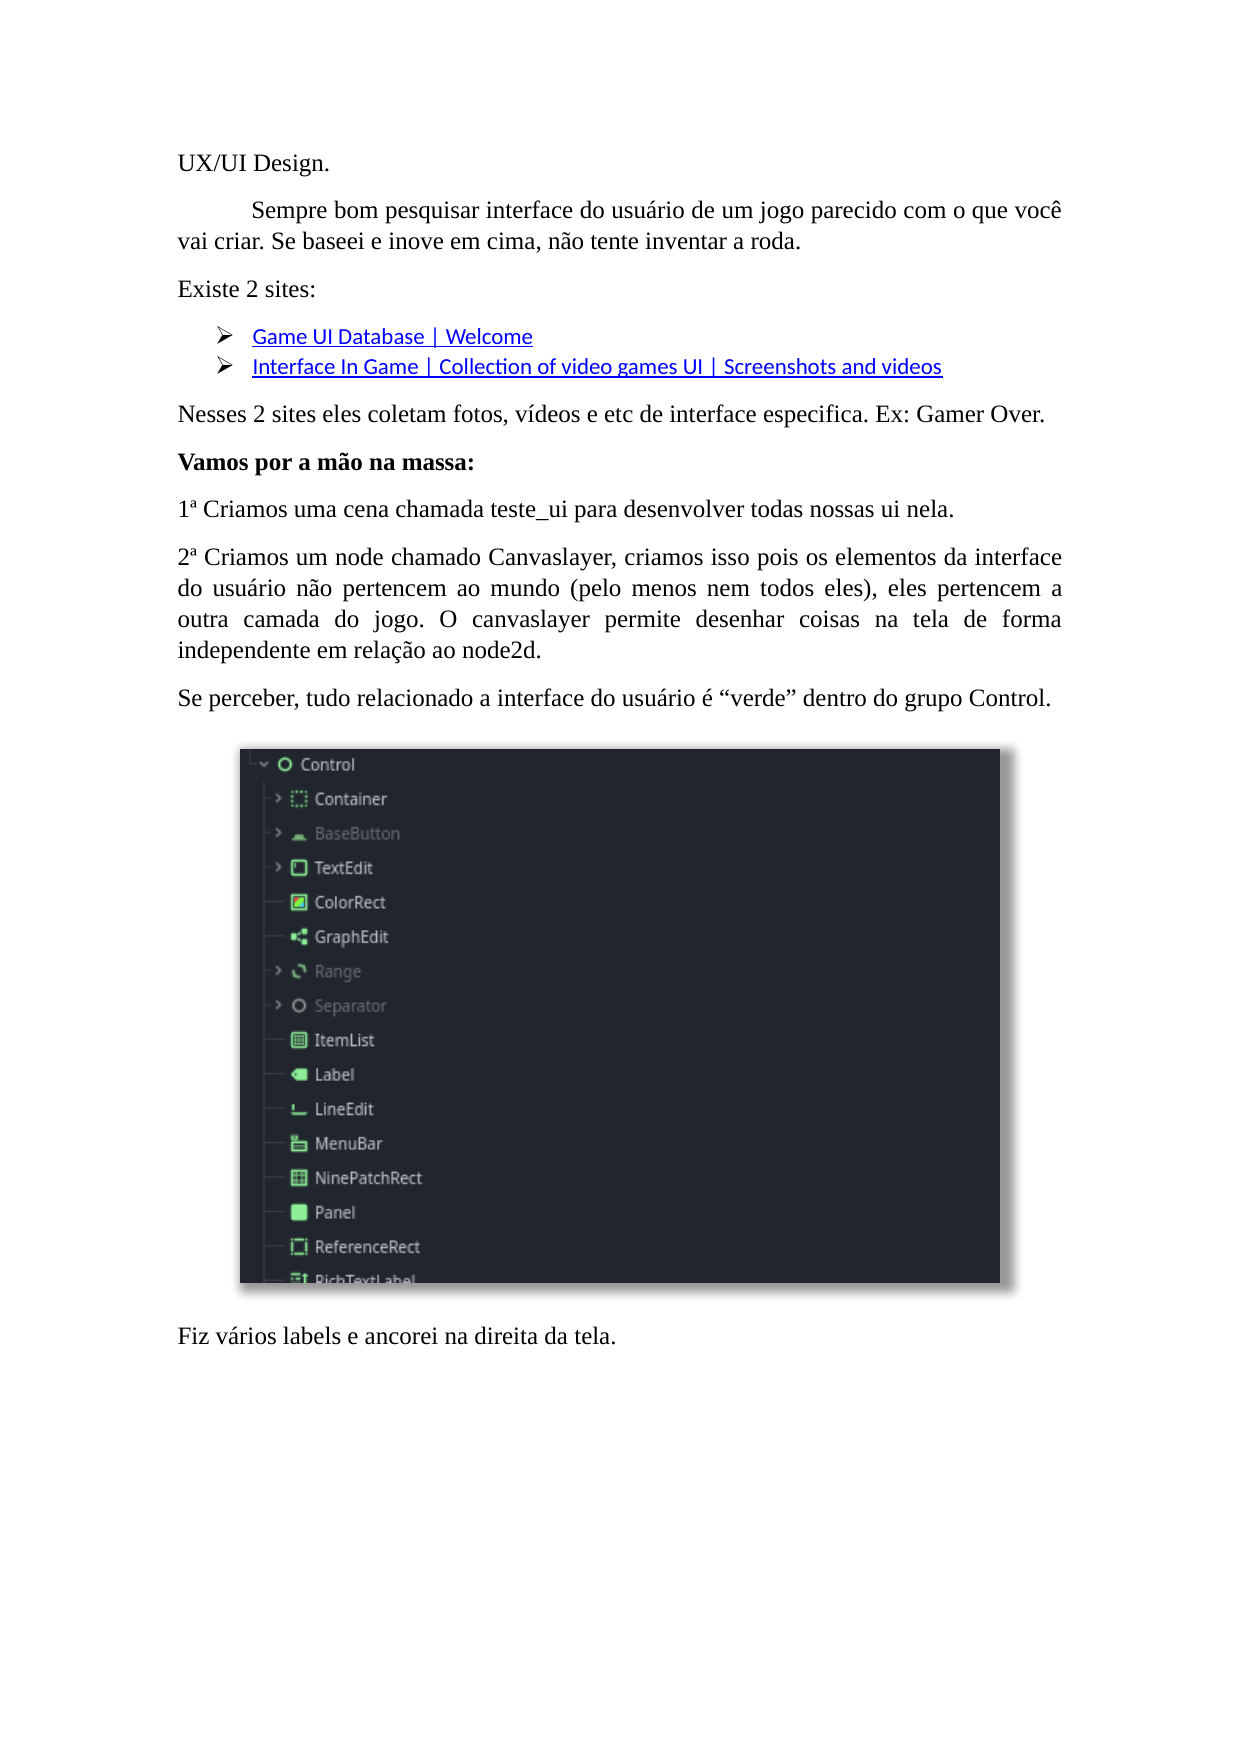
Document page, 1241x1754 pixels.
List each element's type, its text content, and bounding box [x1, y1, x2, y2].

text Fiz vários labels e ancorei na direita da tela. [177, 1321, 1063, 1350]
text 2ª Criamos um node chamado Canvaslayer, criamos isso pois os elementos da interface do usuário não pertencem ao mundo (pelo menos nem todos eles), eles pertencem a outra camada do jogo. O canvaslayer permite desenhar coisas na tela de forma independente em relação ao node2d. [177, 542, 1063, 664]
text Existe 2 sites: [177, 274, 1063, 303]
list Interface In Game | Collection of video games UI | Screenshots and videos [215, 352, 1063, 380]
list Game UI Database | Welcome [215, 322, 1063, 350]
text UX/UI Design. [177, 148, 1063, 176]
text Vamos por a mão na massa: [177, 447, 1063, 475]
text 1ª Criamos uma cena chamada teste_ui para desenvolver todas nossas ui nela. [177, 494, 1063, 523]
text Se perceber, tudo relacionado a interface do usuário é “verde” dentro do grupo Control. [177, 683, 1063, 712]
text Nesses 2 sites eles coletam fotos, vídeos e etc de interface especifica. Ex: Gamer Over. [177, 399, 1063, 428]
text Sempre bom pesquisar interface do usuário de um jogo parecido com o que você vai criar. Se baseei e inove em cima, não tente inventar a roda. [177, 195, 1063, 255]
picture [240, 749, 1000, 1283]
